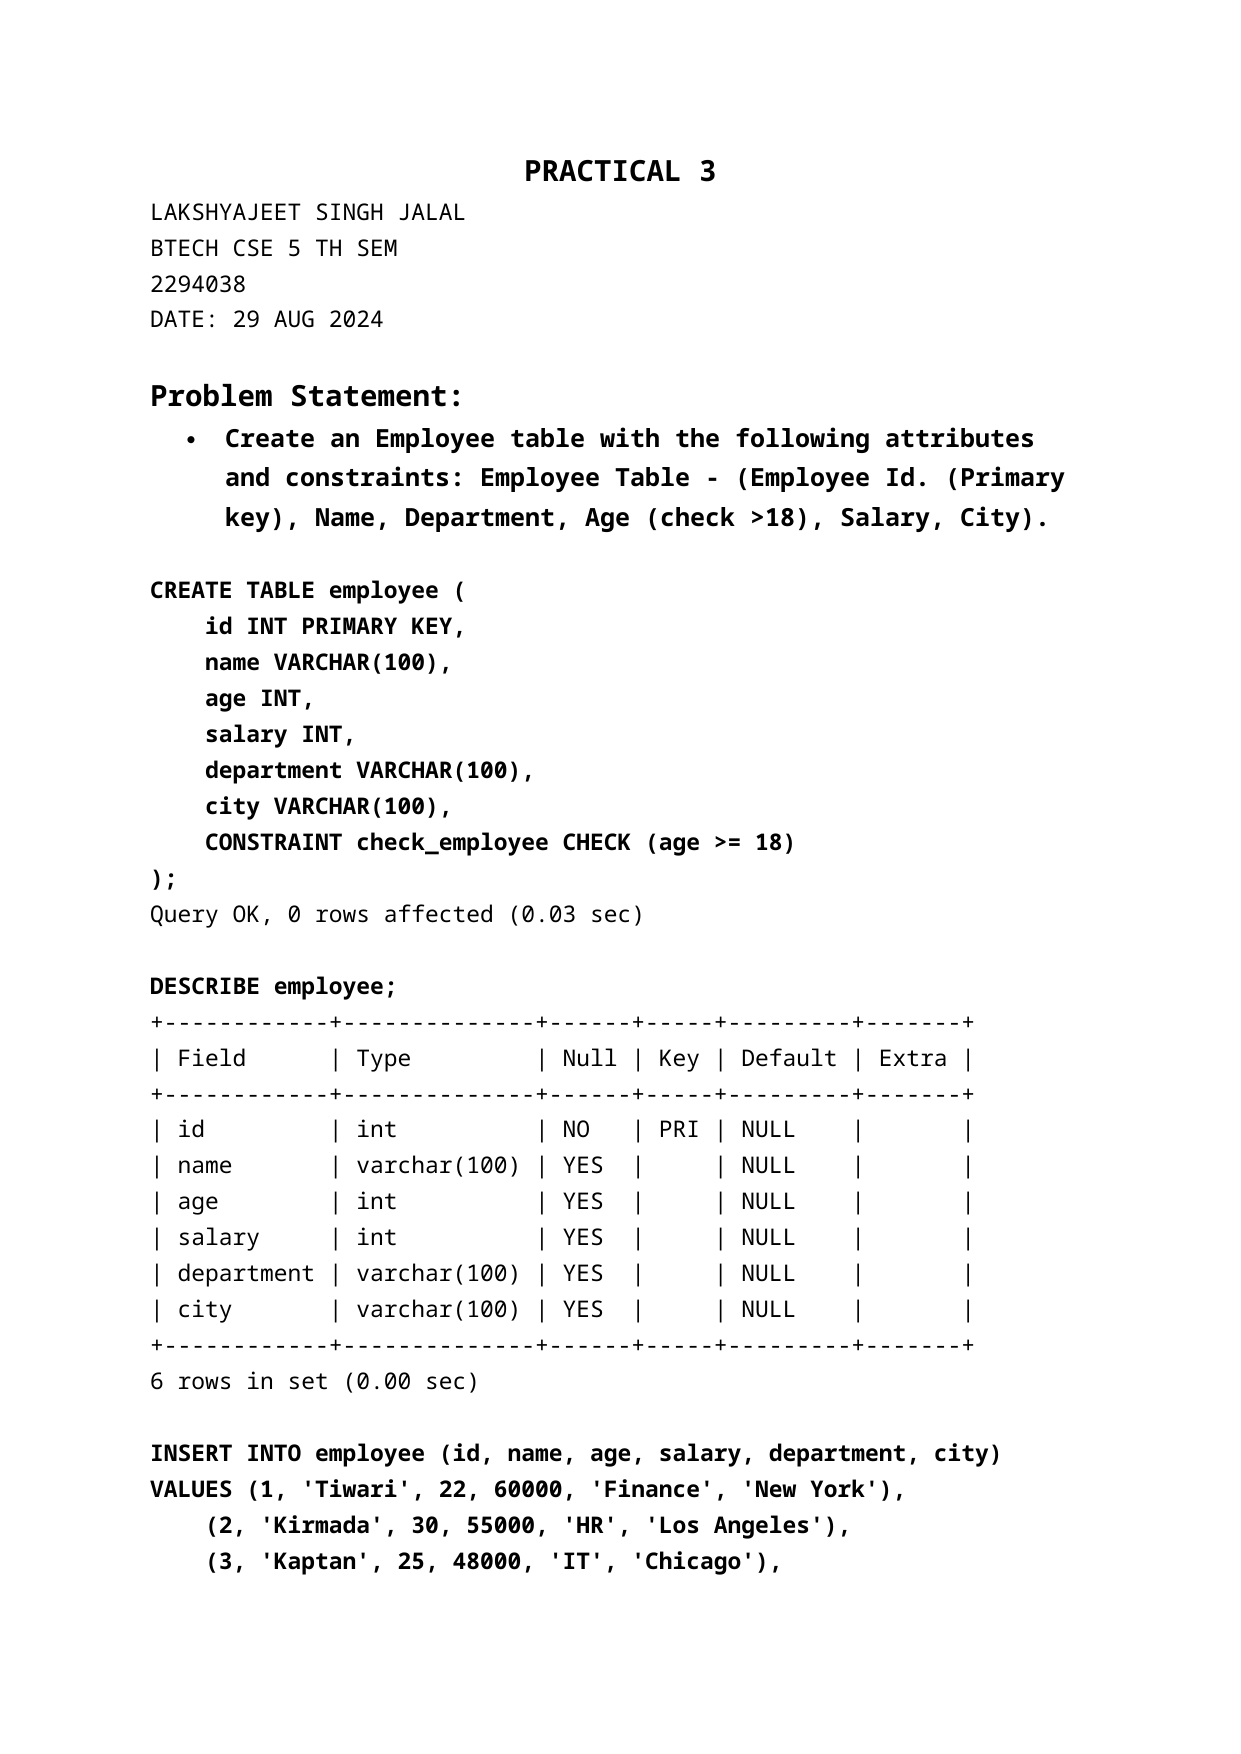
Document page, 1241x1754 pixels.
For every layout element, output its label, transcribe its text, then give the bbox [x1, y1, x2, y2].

text DESCRIBE employee; [150, 970, 1090, 1001]
text name VARCHAR(100), [150, 646, 1090, 677]
text +------------+--------------+------+-----+---------+-------+ [150, 1077, 1090, 1109]
text LAKSHYAJEET SINGH JALAL [150, 196, 1090, 227]
text salary INT, [150, 718, 1090, 749]
text (3, 'Kaptan', 25, 48000, 'IT', 'Chicago'), [150, 1545, 1090, 1576]
text | salary | int | YES | | NULL | | [150, 1221, 1090, 1252]
text id INT PRIMARY KEY, [150, 610, 1090, 642]
text INSERT INTO employee (id, name, age, salary, department, city) [150, 1437, 1090, 1468]
text +------------+--------------+------+-----+---------+-------+ [150, 1006, 1090, 1037]
list Create an Employee table with the following attributes and constraints: Employee Table - (Employee Id. (Primary key), Name, Department, Age (check >18), Salary, City). [187, 421, 1090, 533]
text PRACTICAL 3 [150, 150, 1090, 190]
text BTECH CSE 5 TH SEM [150, 232, 1090, 263]
text 2294038 [150, 267, 1090, 299]
text age INT, [150, 682, 1090, 713]
text Problem Statement: [150, 375, 1090, 415]
text +------------+--------------+------+-----+---------+-------+ [150, 1329, 1090, 1360]
text city VARCHAR(100), [150, 790, 1090, 821]
text | city | varchar(100) | YES | | NULL | | [150, 1293, 1090, 1324]
text (2, 'Kirmada', 30, 55000, 'HR', 'Los Angeles'), [150, 1509, 1090, 1540]
text department VARCHAR(100), [150, 754, 1090, 785]
text DATE: 29 AUG 2024 [150, 303, 1090, 335]
text | age | int | YES | | NULL | | [150, 1185, 1090, 1217]
text CREATE TABLE employee ( [150, 574, 1090, 606]
text 6 rows in set (0.00 sec) [150, 1365, 1090, 1396]
text Query OK, 0 rows affected (0.03 sec) [150, 898, 1090, 929]
text | department | varchar(100) | YES | | NULL | | [150, 1257, 1090, 1288]
text VALUES (1, 'Tiwari', 22, 60000, 'Finance', 'New York'), [150, 1473, 1090, 1504]
text CONSTRAINT check_employee CHECK (age >= 18) [150, 826, 1090, 857]
text ); [150, 862, 1090, 893]
text | id | int | NO | PRI | NULL | | [150, 1113, 1090, 1145]
text | name | varchar(100) | YES | | NULL | | [150, 1149, 1090, 1181]
text | Field | Type | Null | Key | Default | Extra | [150, 1042, 1090, 1073]
